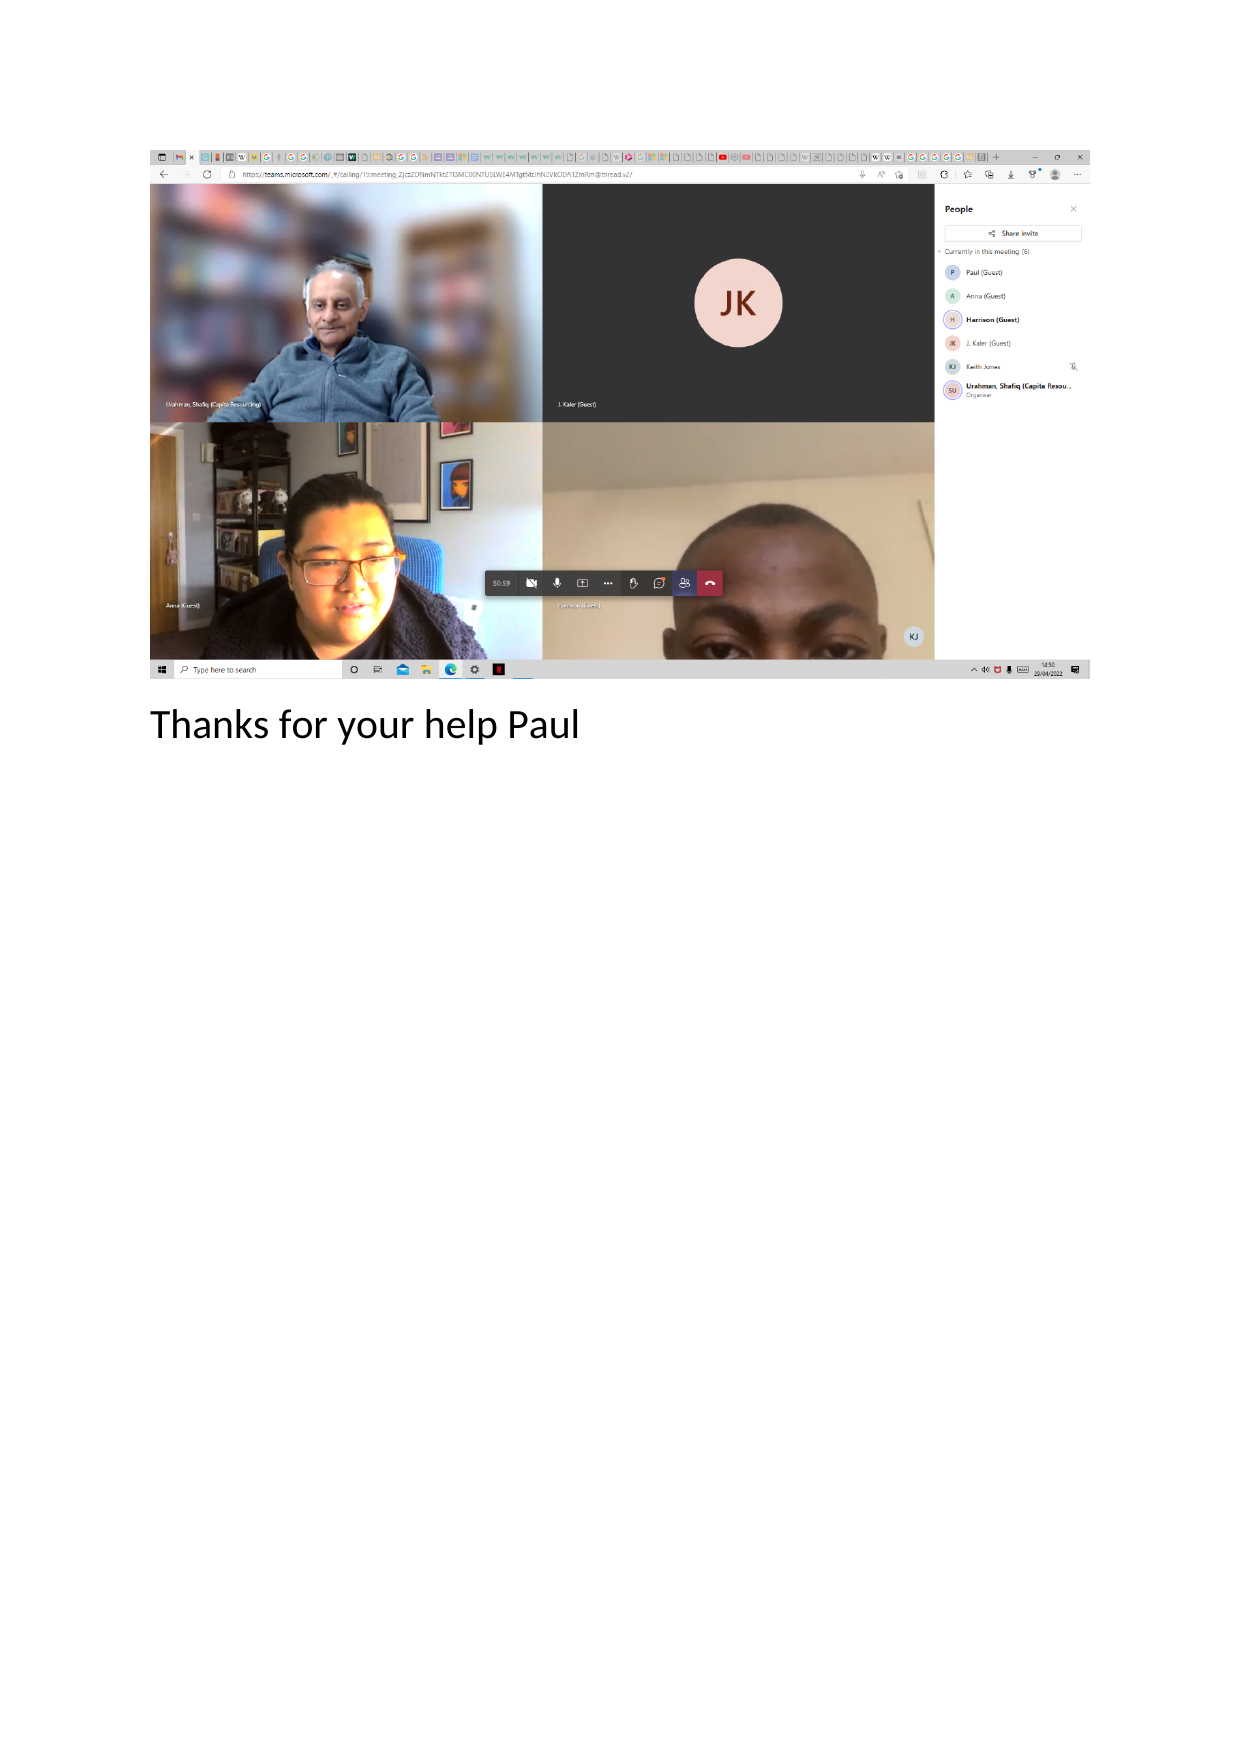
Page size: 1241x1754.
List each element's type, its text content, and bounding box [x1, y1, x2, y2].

picture [150, 150, 1091, 679]
text Thanks for your help Paul [150, 698, 1090, 748]
